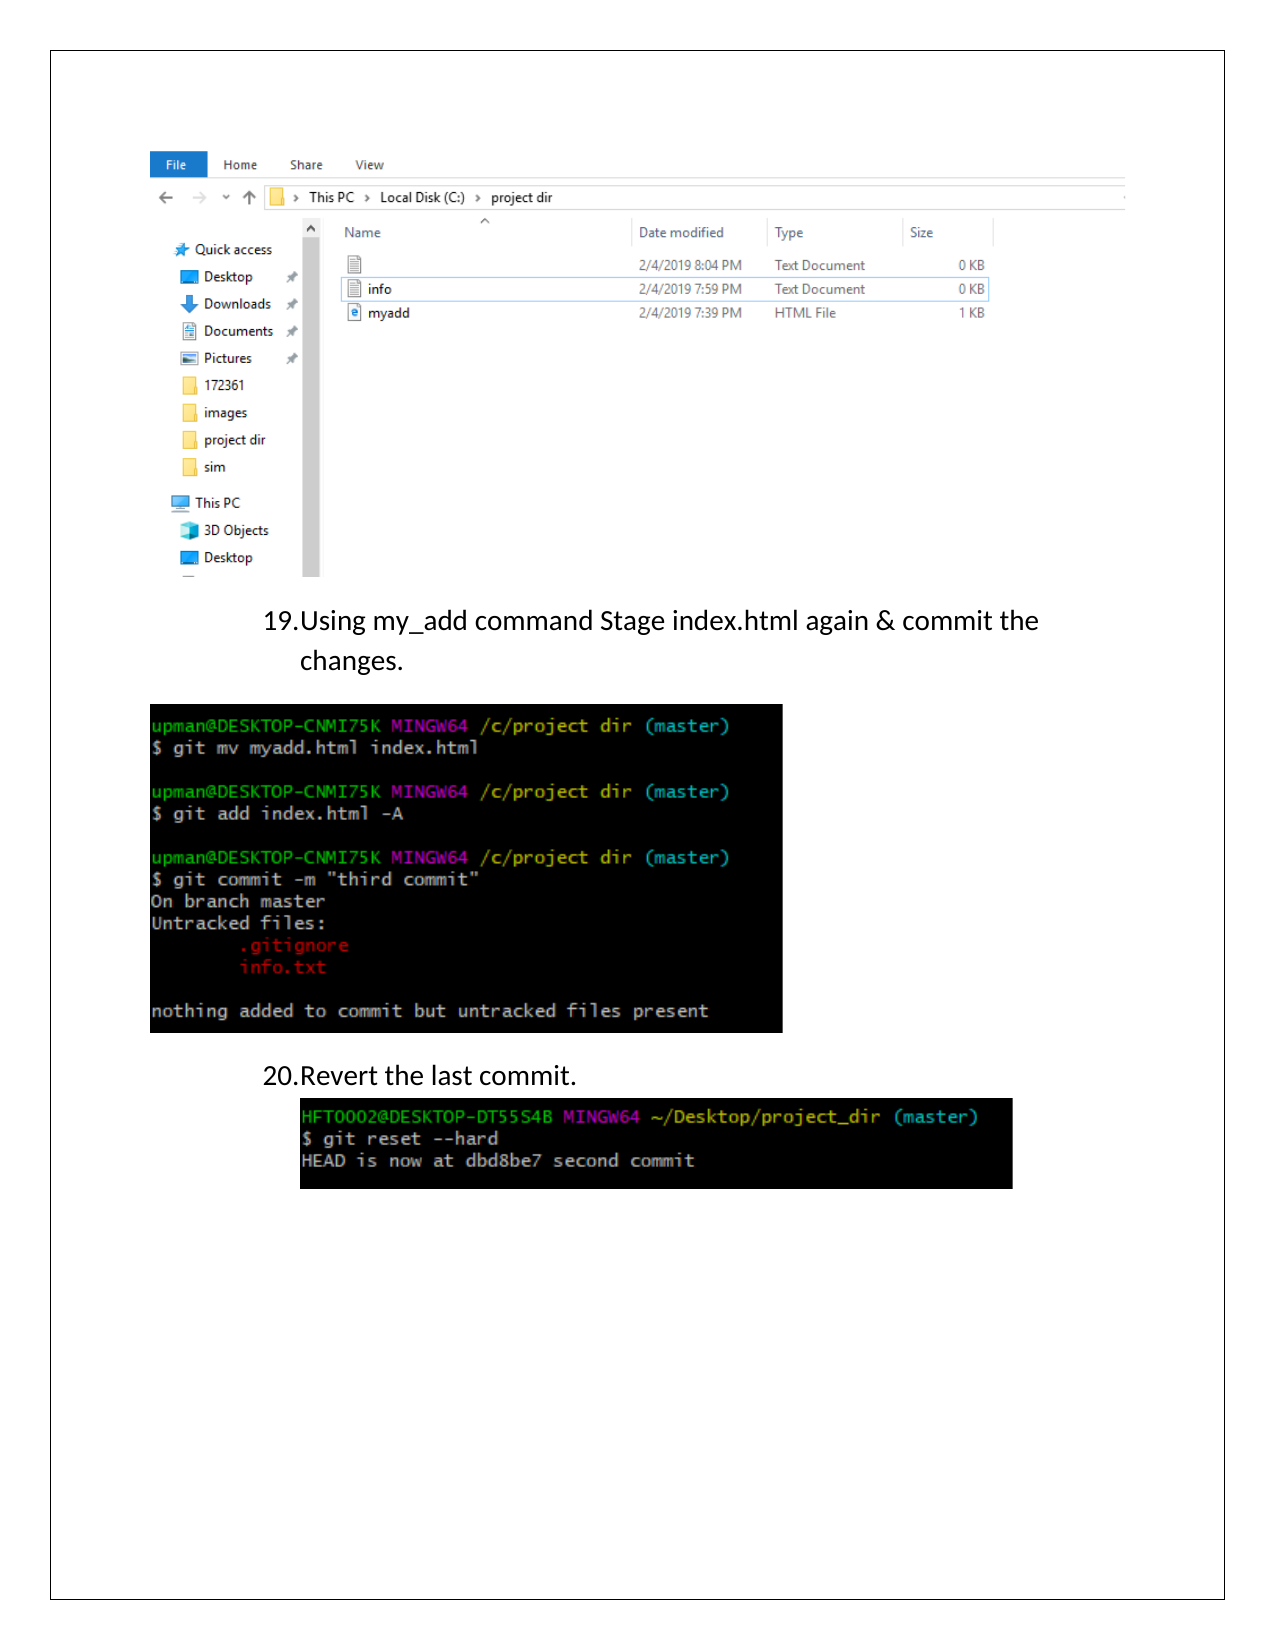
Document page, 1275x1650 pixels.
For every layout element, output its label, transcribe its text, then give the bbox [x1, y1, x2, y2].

picture [150, 704, 783, 1033]
picture [150, 150, 1125, 577]
list Revert the last commit. [262, 1057, 1125, 1093]
picture [300, 1098, 1013, 1189]
list Using my_add command Stage index.html again & commit the changes. [262, 602, 1125, 678]
